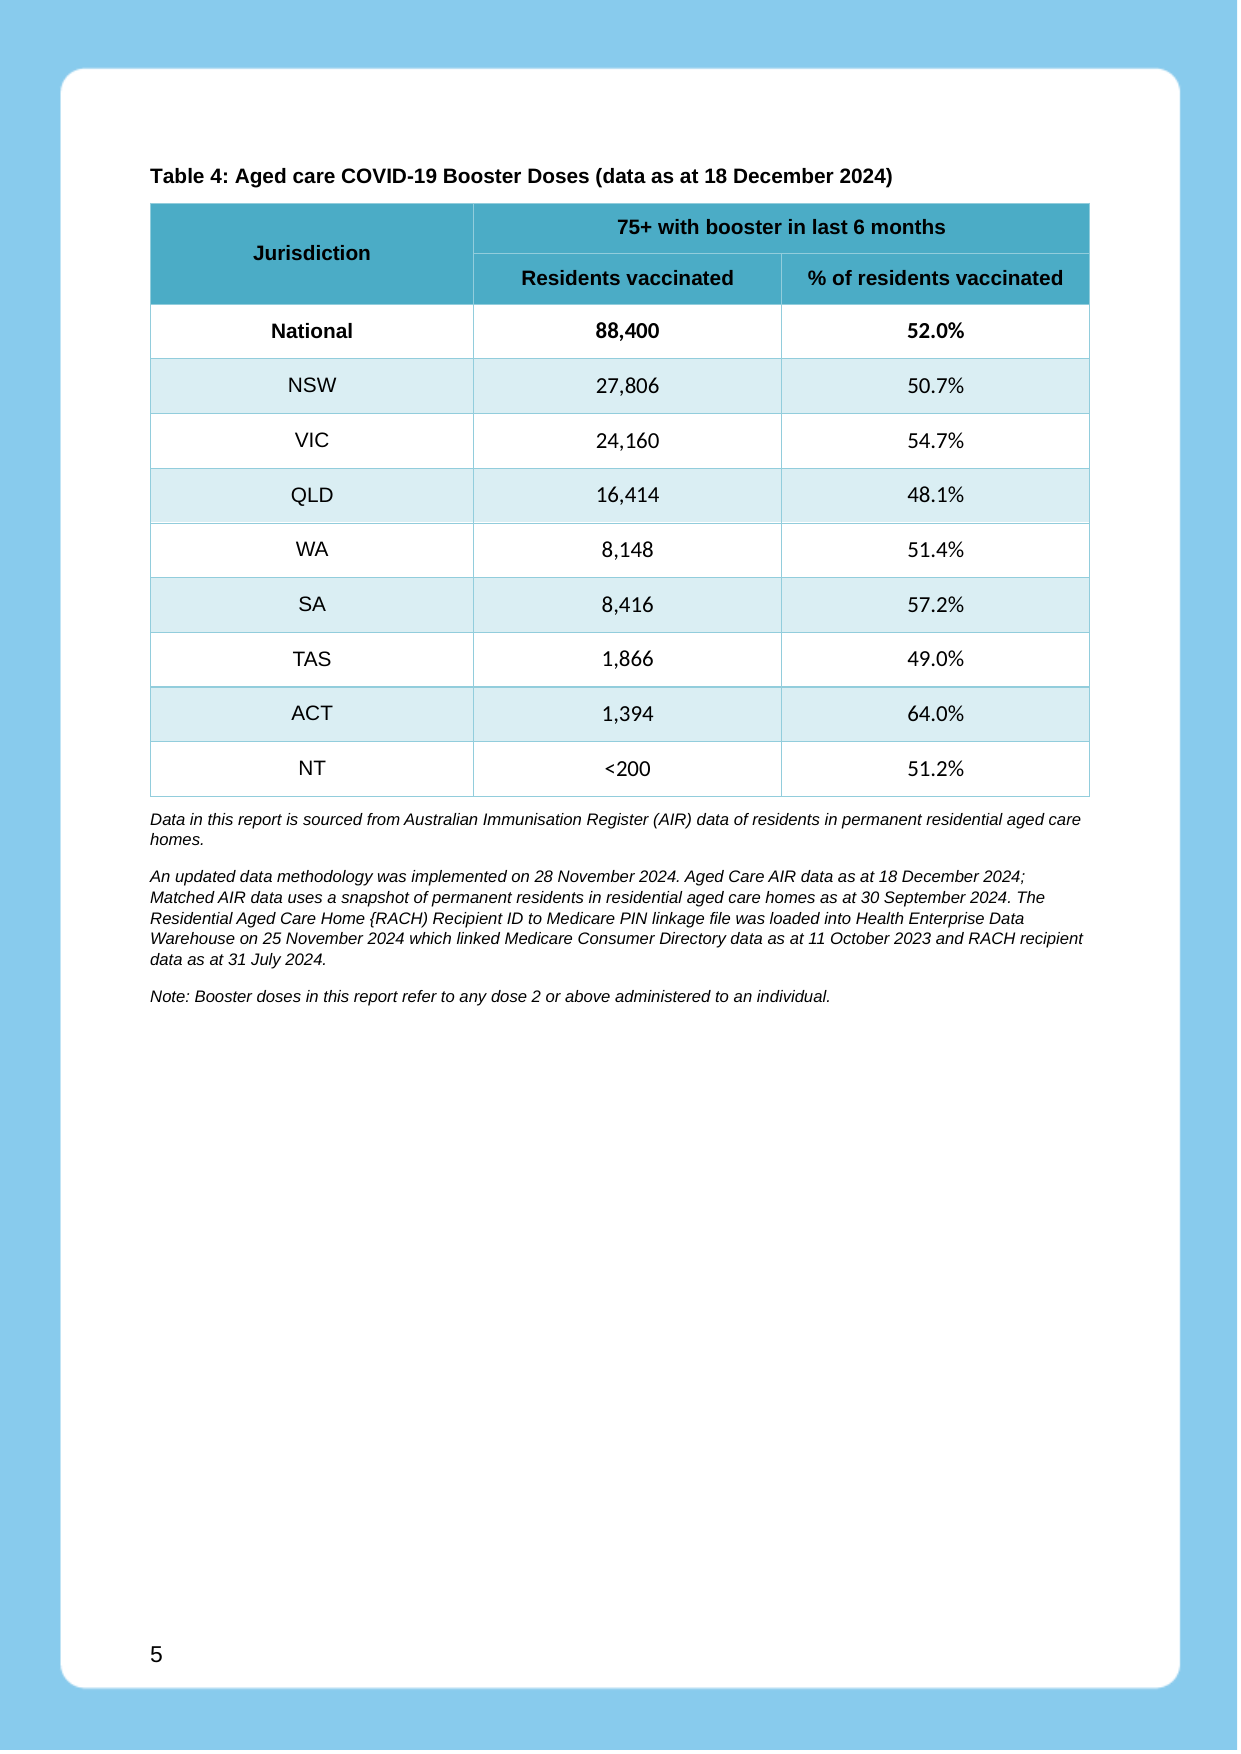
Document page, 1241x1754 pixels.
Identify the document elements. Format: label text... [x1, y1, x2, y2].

table_header Jurisdiction [151, 204, 473, 304]
table_cell 48.1% [782, 469, 1089, 522]
text An updated data methodology was implemented on 28 November 2024. Aged Care AIR data as at 18 December 2024; Matched AIR data uses a snapshot of permanent residents in residential aged care homes as at 30 September 2024. The Residential Aged Care Home {RACH) Recipient ID to Medicare PIN linkage file was loaded into Health Enterprise Data Warehouse on 25 November 2024 which linked Medicare Consumer Directory data as at 11 October 2023 and RACH recipient data as at 31 July 2024. [150, 867, 1090, 969]
table_cell 50.7% [782, 359, 1089, 413]
table_cell 51.2% [782, 742, 1089, 796]
table_cell WA [151, 524, 473, 577]
table_cell 64.0% [782, 688, 1089, 741]
table_cell NT [151, 742, 473, 796]
table_cell Residents vaccinated [474, 254, 781, 304]
table_cell National [151, 305, 473, 358]
text Table 4: Aged care COVID-19 Booster Doses (data as at 18 December 2024) [150, 164, 1090, 188]
table_cell 57.2% [782, 578, 1089, 632]
table_cell NSW [151, 359, 473, 413]
text Data in this report is sourced from Australian Immunisation Register (AIR) data of residents in permanent residential aged care homes. [150, 809, 1090, 849]
table_cell ACT [151, 688, 473, 741]
text Note: Booster doses in this report refer to any dose 2 or above administered to an individual. [150, 987, 1090, 1006]
table_cell 1,394 [474, 688, 781, 741]
table_cell SA [151, 578, 473, 632]
table_cell 1,866 [474, 633, 781, 686]
table_cell 52.0% [782, 305, 1089, 358]
table_cell 49.0% [782, 633, 1089, 686]
table_cell 16,414 [474, 469, 781, 522]
table_cell 24,160 [474, 414, 781, 468]
table_header 75+ with booster in last 6 months [474, 204, 1089, 253]
table_cell 88,400 [474, 305, 781, 358]
picture [0, 0, 1238, 1750]
table_cell 51.4% [782, 524, 1089, 577]
table_cell <200 [474, 742, 781, 796]
table_cell 8,416 [474, 578, 781, 632]
table_cell 54.7% [782, 414, 1089, 468]
table_cell 27,806 [474, 359, 781, 413]
table_cell % of residents vaccinated [782, 254, 1089, 304]
table_cell QLD [151, 469, 473, 522]
table_cell TAS [151, 633, 473, 686]
table_cell 8,148 [474, 524, 781, 577]
table_cell VIC [151, 414, 473, 468]
